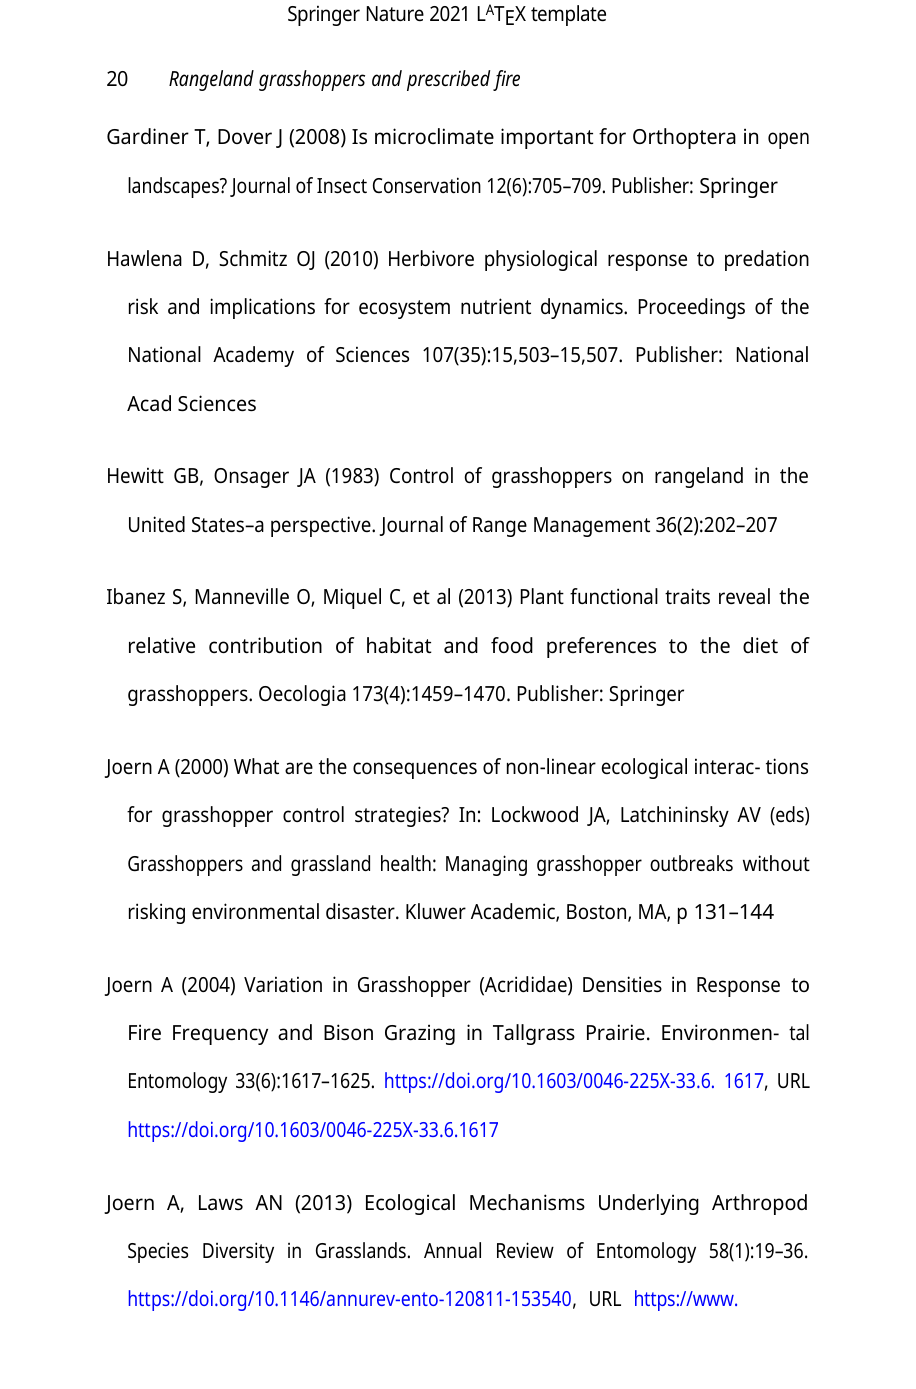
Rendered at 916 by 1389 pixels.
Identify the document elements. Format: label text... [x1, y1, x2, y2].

text Joern A (2000) What are the consequences of non-linear ecological interac- tions for grasshopper control strategies? In: Lockwood JA, Latchininsky AV (eds) Grasshoppers and grassland health: Managing grasshopper outbreaks without risking environmental disaster. Kluwer Academic, Boston, MA, p 131–144 [106, 752, 810, 925]
text Gardiner T, Dover J (2008) Is microclimate important for Orthoptera in open landscapes? Journal of Insect Conservation 12(6):705–709. Publisher: Springer [106, 122, 810, 199]
text Hawlena D, Schmitz OJ (2010) Herbivore physiological response to predation risk and implications for ecosystem nutrient dynamics. Proceedings of the National Academy of Sciences 107(35):15,503–15,507. Publisher: National Acad Sciences [106, 244, 810, 417]
text Ibanez S, Manneville O, Miquel C, et al (2013) Plant functional traits reveal the relative contribution of habitat and food preferences to the diet of grasshoppers. Oecologia 173(4):1459–1470. Publisher: Springer [106, 582, 810, 708]
text 20 Rangeland grasshoppers and prescribed fire [106, 64, 841, 92]
text Joern A, Laws AN (2013) Ecological Mechanisms Underlying Arthropod Species Diversity in Grasslands. Annual Review of Entomology 58(1):19–36. https://doi.org/10.1146/annurev-ento-120811-153540, URL https://www. [106, 1188, 810, 1313]
text Hewitt GB, Onsager JA (1983) Control of grasshoppers on rangeland in the United States–a perspective. Journal of Range Management 36(2):202–207 [106, 461, 810, 538]
text Joern A (2004) Variation in Grasshopper (Acrididae) Densities in Response to Fire Frequency and Bison Grazing in Tallgrass Prairie. Environmen- tal Entomology 33(6):1617–1625. https://doi.org/10.1603/0046-225X-33.6. 1617, URL https://doi.org/10.1603/0046-225X-33.6.1617 [106, 970, 810, 1143]
